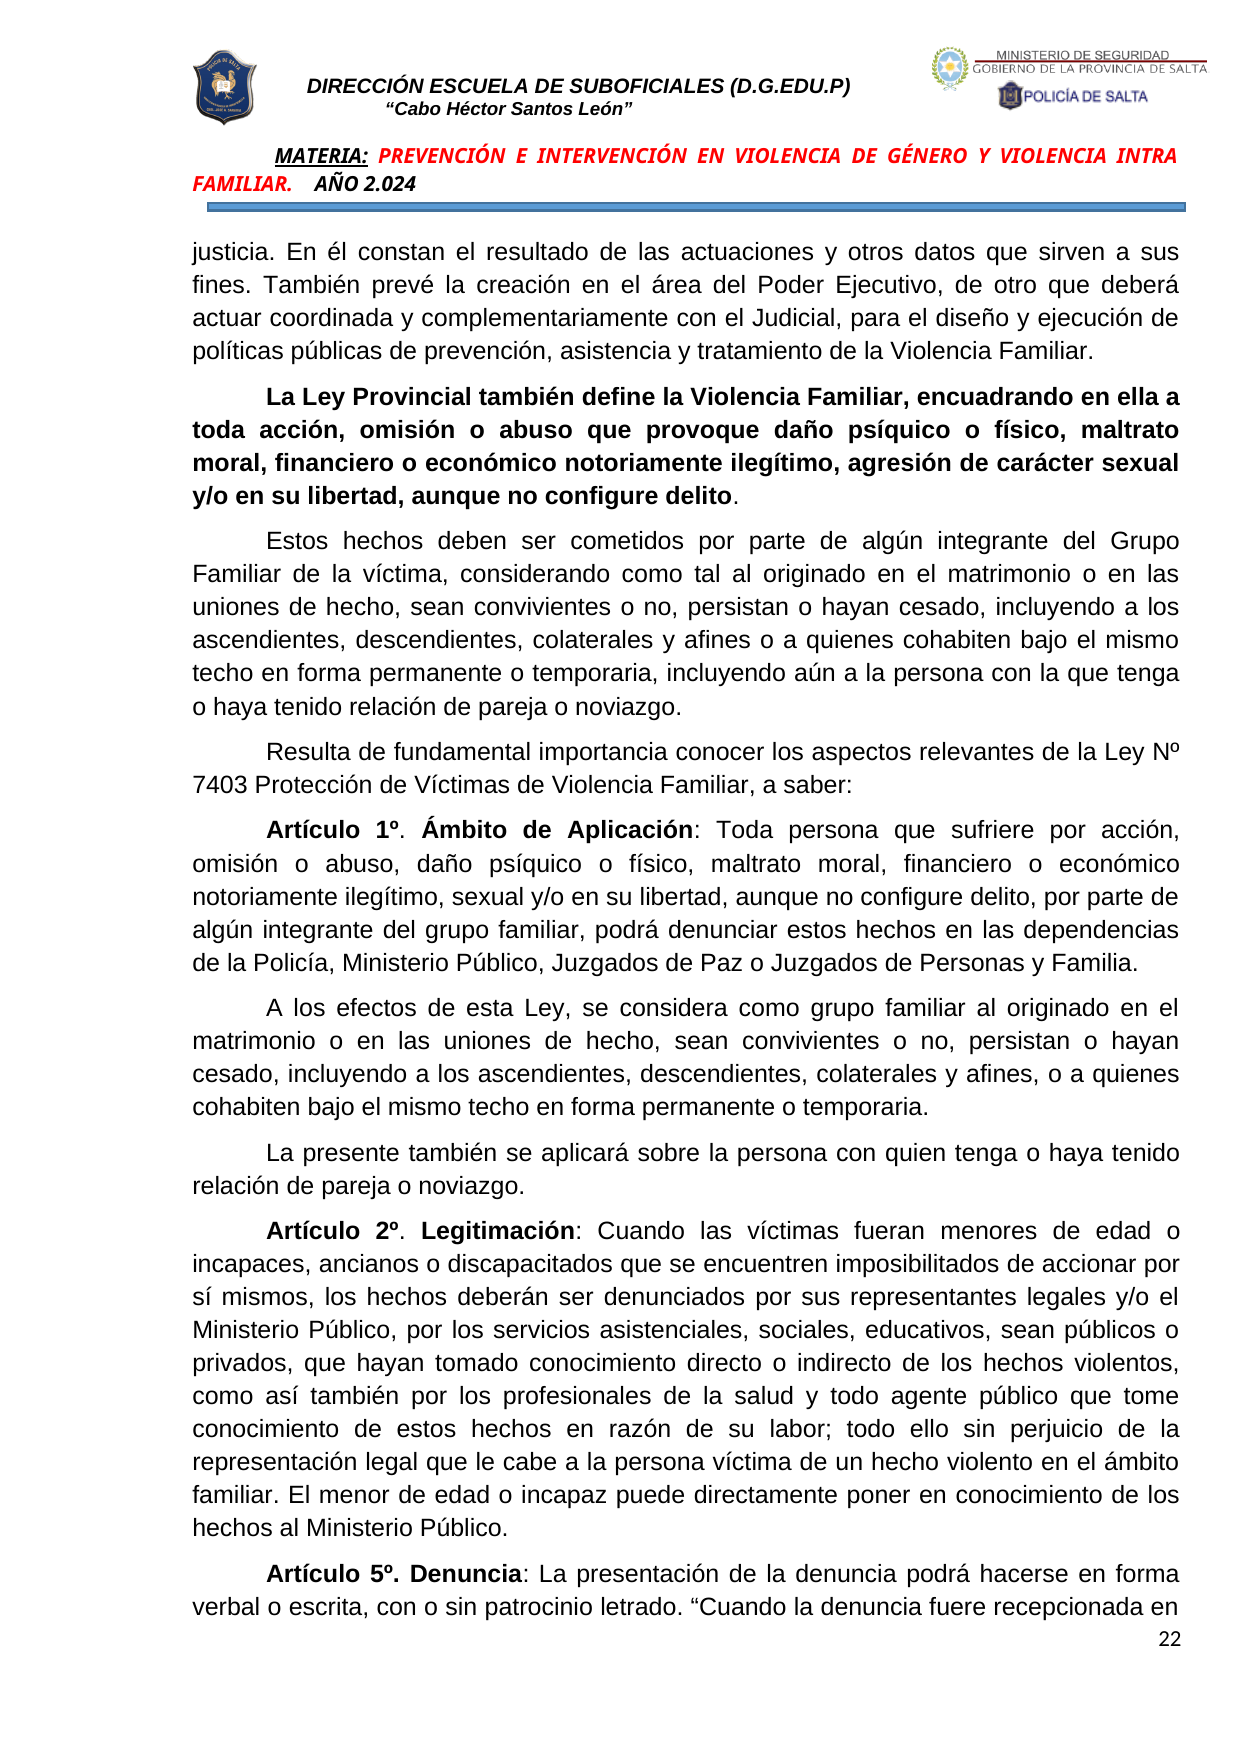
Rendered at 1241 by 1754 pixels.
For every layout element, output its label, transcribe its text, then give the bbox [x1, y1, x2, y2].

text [192, 1559, 1181, 1621]
text Artículo 1º. Ámbito de Aplicación: Toda persona que sufriere por acción, omisión o abuso, daño psíquico o físico, maltrato moral, financiero o económico notoriamente ilegítimo, sexual y/o en su libertad, aunque no configure delito, por parte de algún integrante del grupo familiar, podrá denunciar estos hechos en las dependencias de la Policía, Ministerio Público, Juzgados de Paz o Juzgados de Personas y Familia. [192, 816, 1181, 976]
text La presente también se aplicará sobre la persona con quien tenga o haya tenido relación de pareja o noviazgo. [192, 1138, 1181, 1199]
text A los efectos de esta Ley, se considera como grupo familiar al originado en el matrimonio o en las uniones de hecho, sean convivientes o no, persistan o hayan cesado, incluyendo a los ascendientes, descendientes, colaterales y afines, o a quienes cohabiten bajo el mismo techo en forma permanente o temporaria. [192, 993, 1181, 1121]
text La Ley Provincial también define la Violencia Familiar, encuadrando en ella a toda acción, omisión o abuso que provoque daño psíquico o físico, maltrato moral, financiero o económico notoriamente ilegítimo, agresión de carácter sexual y/o en su libertad, aunque no configure delito. [192, 382, 1181, 509]
picture [191, 46, 259, 129]
picture [917, 46, 1227, 129]
text Estos hechos deben ser cometidos por parte de algún integrante del Grupo Familiar de la víctima, considerando como tal al originado en el matrimonio o en las uniones de hecho, sean convivientes o no, persistan o hayan cesado, incluyendo a los ascendientes, descendientes, colaterales y afines o a quienes cohabiten bajo el mismo techo en forma permanente o temporaria, incluyendo aún a la persona con la que tenga o haya tenido relación de pareja o noviazgo. [192, 526, 1181, 720]
text Artículo 2º. Legitimación: Cuando las víctimas fueran menores de edad o incapaces, ancianos o discapacitados que se encuentren imposibilitados de accionar por sí mismos, los hechos deberán ser denunciados por sus representantes legales y/o el Ministerio Público, por los servicios asistenciales, sociales, educativos, sean públicos o privados, que hayan tomado conocimiento directo o indirecto de los hechos violentos, como así también por los profesionales de la salud y todo agente público que tome conocimiento de estos hechos en razón de su labor; todo ello sin perjuicio de la representación legal que le cabe a la persona víctima de un hecho violento en el ámbito familiar. El menor de edad o incapaz puede directamente poner en conocimiento de los hechos al Ministerio Público. [192, 1216, 1181, 1542]
text Resulta de fundamental importancia conocer los aspectos relevantes de la Ley Nº 7403 Protección de Víctimas de Violencia Familiar, a saber: [192, 737, 1181, 799]
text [192, 237, 1181, 365]
